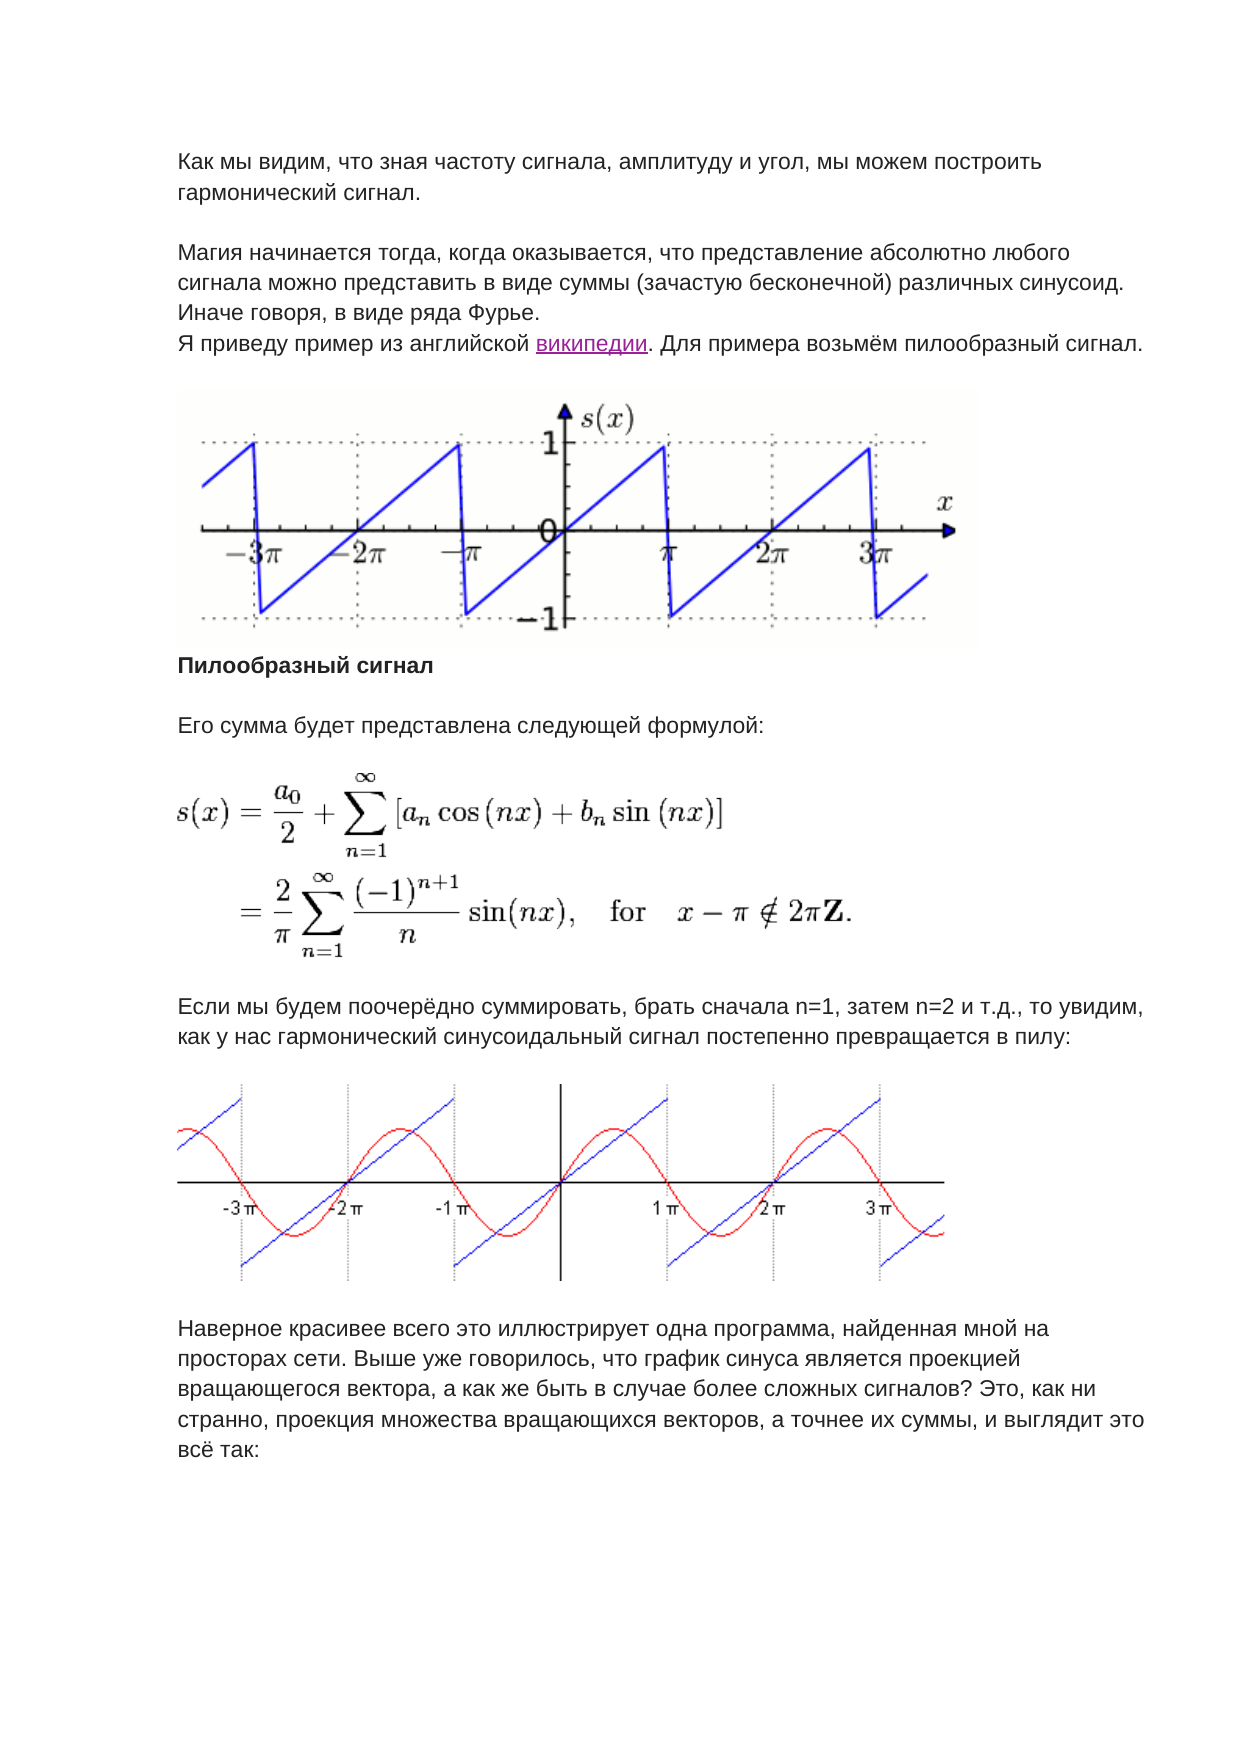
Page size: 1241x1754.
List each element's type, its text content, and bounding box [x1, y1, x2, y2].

picture [177, 773, 851, 959]
picture [177, 390, 979, 649]
picture [177, 1084, 945, 1281]
